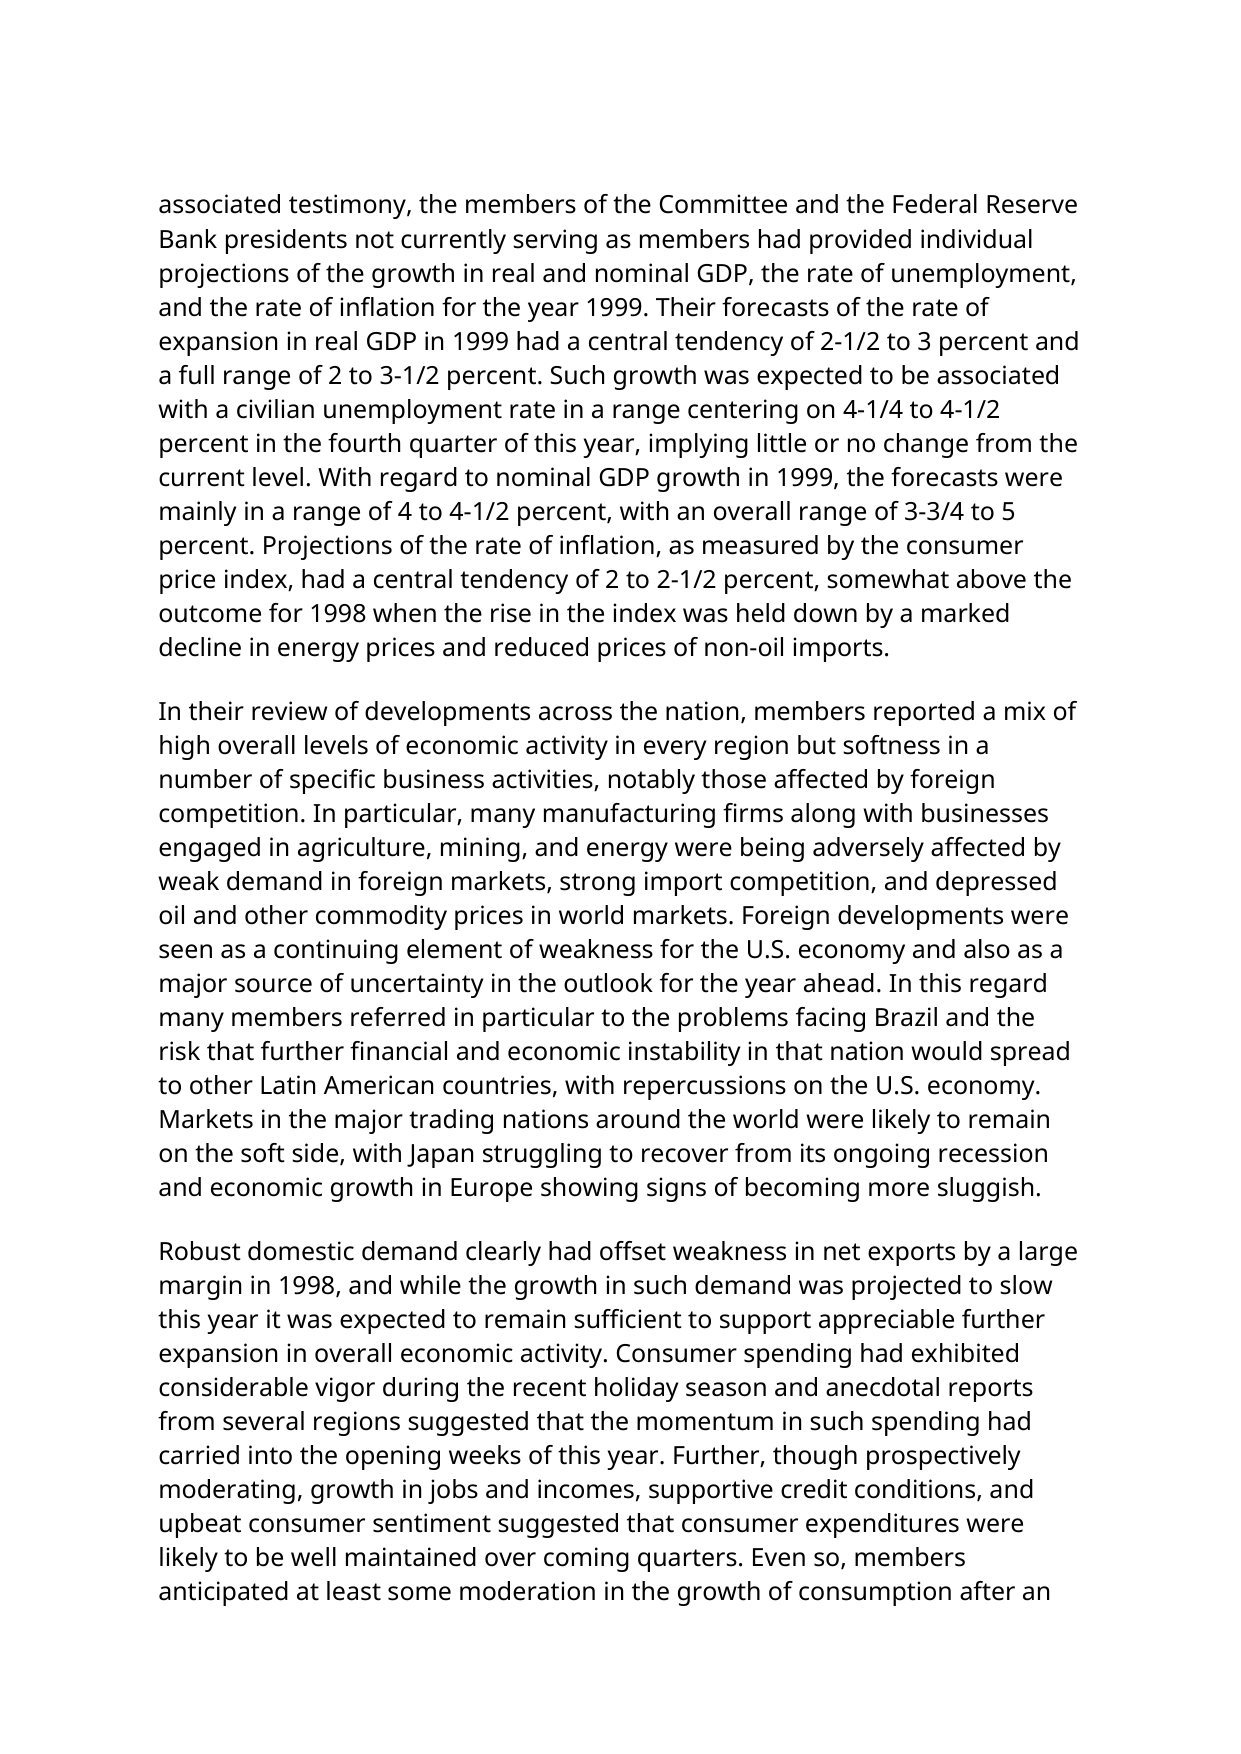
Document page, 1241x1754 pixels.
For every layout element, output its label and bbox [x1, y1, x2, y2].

table_header [148, 148, 1092, 1618]
